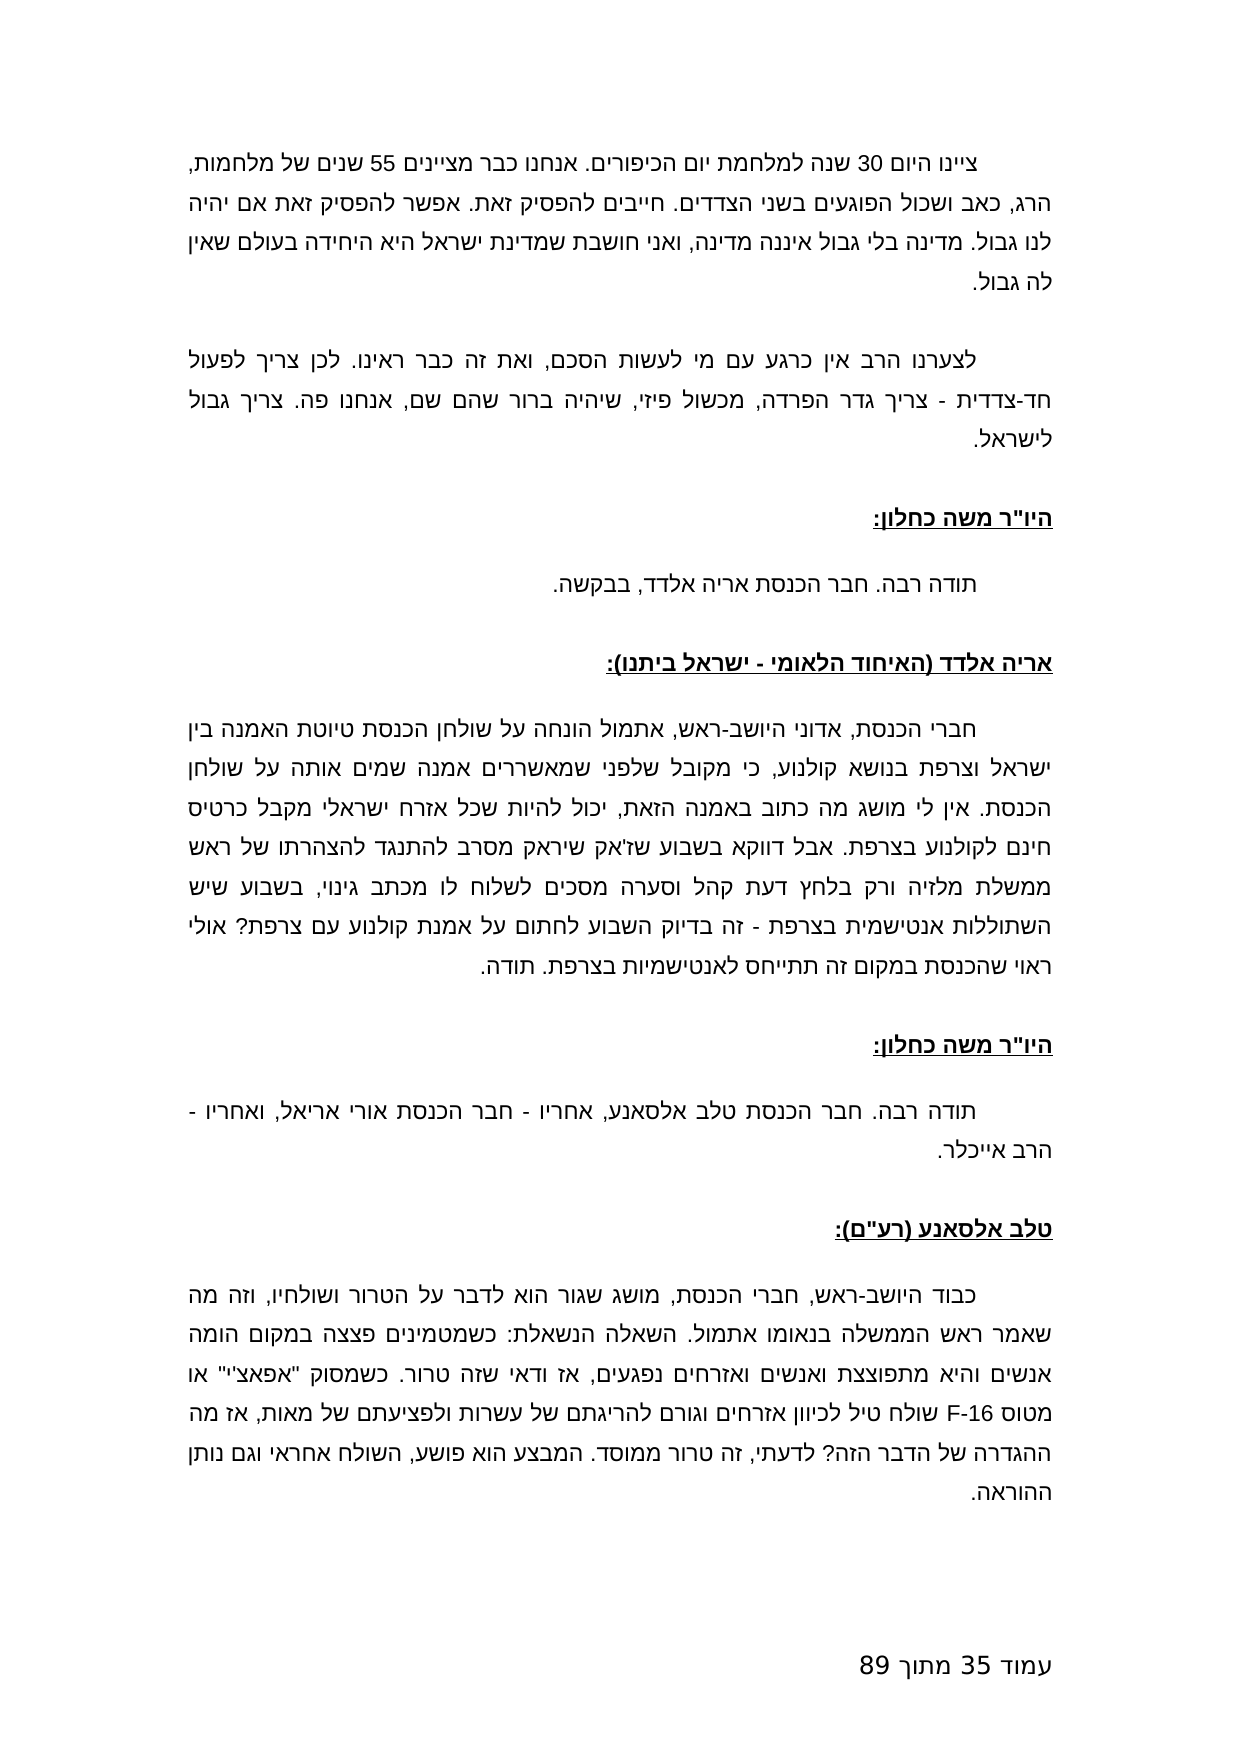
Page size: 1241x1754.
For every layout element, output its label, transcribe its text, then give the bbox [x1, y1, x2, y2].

text תודה רבה. חבר הכנסת טלב אלסאנע, אחריו - חבר הכנסת אורי אריאל, ואחריו - הרב אייכלר. [187, 1098, 1053, 1163]
text היו"ר משה כחלון: [187, 1032, 1053, 1058]
text חברי הכנסת, אדוני היושב-ראש, אתמול הונחה על שולחן הכנסת טיוטת האמנה בין ישראל וצרפת בנושא קולנוע, כי מקובל שלפני שמאשררים אמנה שמים אותה על שולחן הכנסת. אין לי מושג מה כתוב באמנה הזאת, יכול להיות שכל אזרח ישראלי מקבל כרטיס חינם לקולנוע בצרפת. אבל דווקא בשבוע שז'אק שיראק מסרב להתנגד להצהרתו של ראש ממשלת מלזיה ורק בלחץ דעת קהל וסערה מסכים לשלוח לו מכתב גינוי, בשבוע שיש השתוללות אנטישמית בצרפת - זה בדיוק השבוע לחתום על אמנת קולנוע עם צרפת? אולי ראוי שהכנסת במקום זה תתייחס לאנטישמיות בצרפת. תודה. [187, 716, 1053, 979]
text טלב אלסאנע (רע"ם): [187, 1216, 1053, 1242]
text ציינו היום 30 שנה למלחמת יום הכיפורים. אנחנו כבר מציינים 55 שנים של מלחמות, הרג, כאב ושכול הפוגעים בשני הצדדים. חייבים להפסיק זאת. אפשר להפסיק זאת אם יהיה לנו גבול. מדינה בלי גבול איננה מדינה, ואני חושבת שמדינת ישראל היא היחידה בעולם שאין לה גבול. [187, 150, 1053, 295]
text לצערנו הרב אין כרגע עם מי לעשות הסכם, ואת זה כבר ראינו. לכן צריך לפעול חד-צדדית - צריך גדר הפרדה, מכשול פיזי, שיהיה ברור שהם שם, אנחנו פה. צריך גבול לישראל. [187, 347, 1053, 453]
text אריה אלדד (האיחוד הלאומי - ישראל ביתנו): [187, 650, 1053, 676]
text היו"ר משה כחלון: [187, 505, 1053, 532]
text תודה רבה. חבר הכנסת אריה אלדד, בבקשה. [187, 571, 1053, 597]
text כבוד היושב-ראש, חברי הכנסת, מושג שגור הוא לדבר על הטרור ושולחיו, וזה מה שאמר ראש הממשלה בנאומו אתמול. השאלה הנשאלת: כשמטמינים פצצה במקום הומה אנשים והיא מתפוצצת ואנשים ואזרחים נפגעים, אז ודאי שזה טרור. כשמסוק "אפאצ'י" או מטוס 16-F שולח טיל לכיוון אזרחים וגורם להריגתם של עשרות ולפציעתם של מאות, אז מה ההגדרה של הדבר הזה? לדעתי, זה טרור ממוסד. המבצע הוא פושע, השולח אחראי וגם נותן ההוראה. [187, 1282, 1053, 1506]
